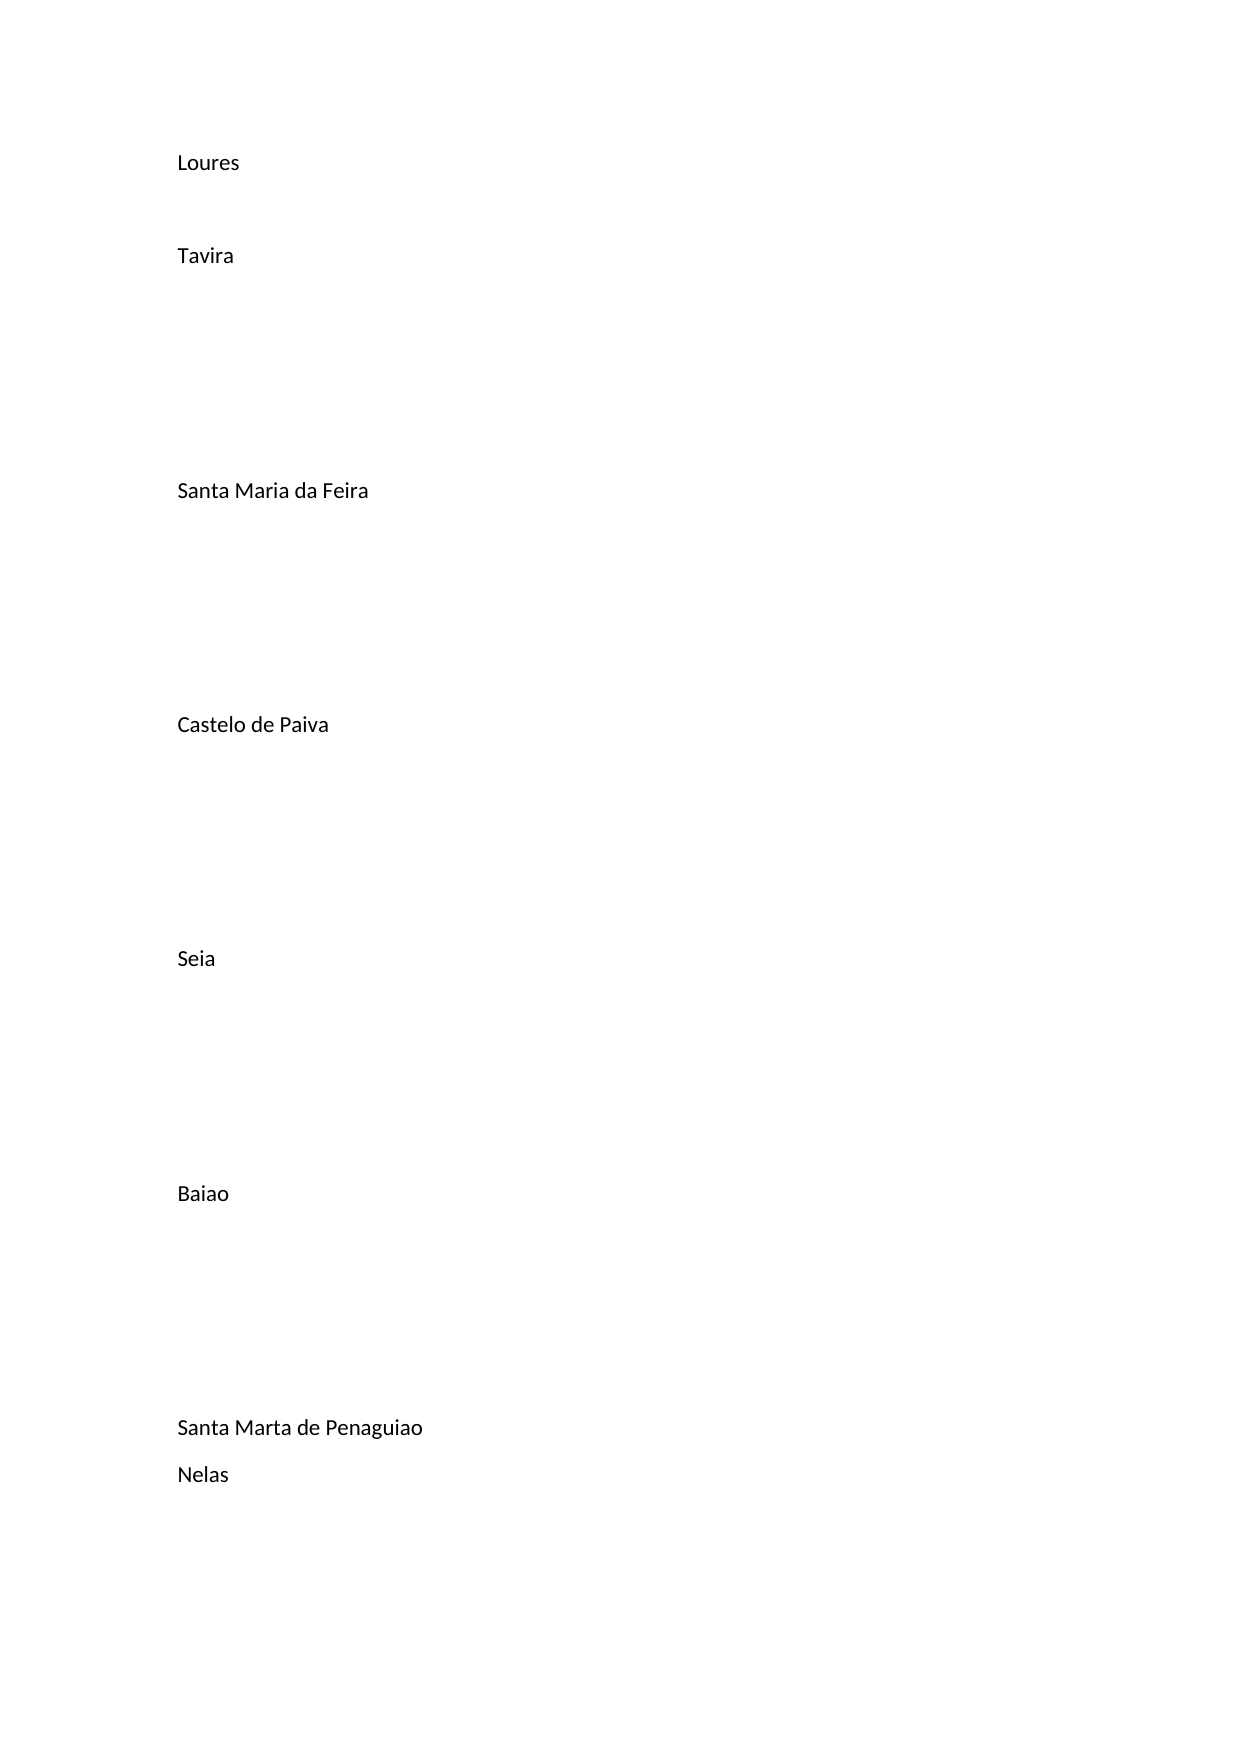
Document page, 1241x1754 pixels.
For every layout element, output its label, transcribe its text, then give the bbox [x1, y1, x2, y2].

text Seia [177, 944, 1063, 972]
text Tavira [177, 241, 1063, 269]
text Loures [177, 148, 1063, 176]
text Santa Marta de Penaguiao [177, 1413, 1063, 1441]
text Baiao [177, 1179, 1063, 1207]
text Santa Maria da Feira [177, 476, 1063, 504]
text Castelo de Paiva [177, 710, 1063, 738]
text Nelas [177, 1460, 1063, 1488]
